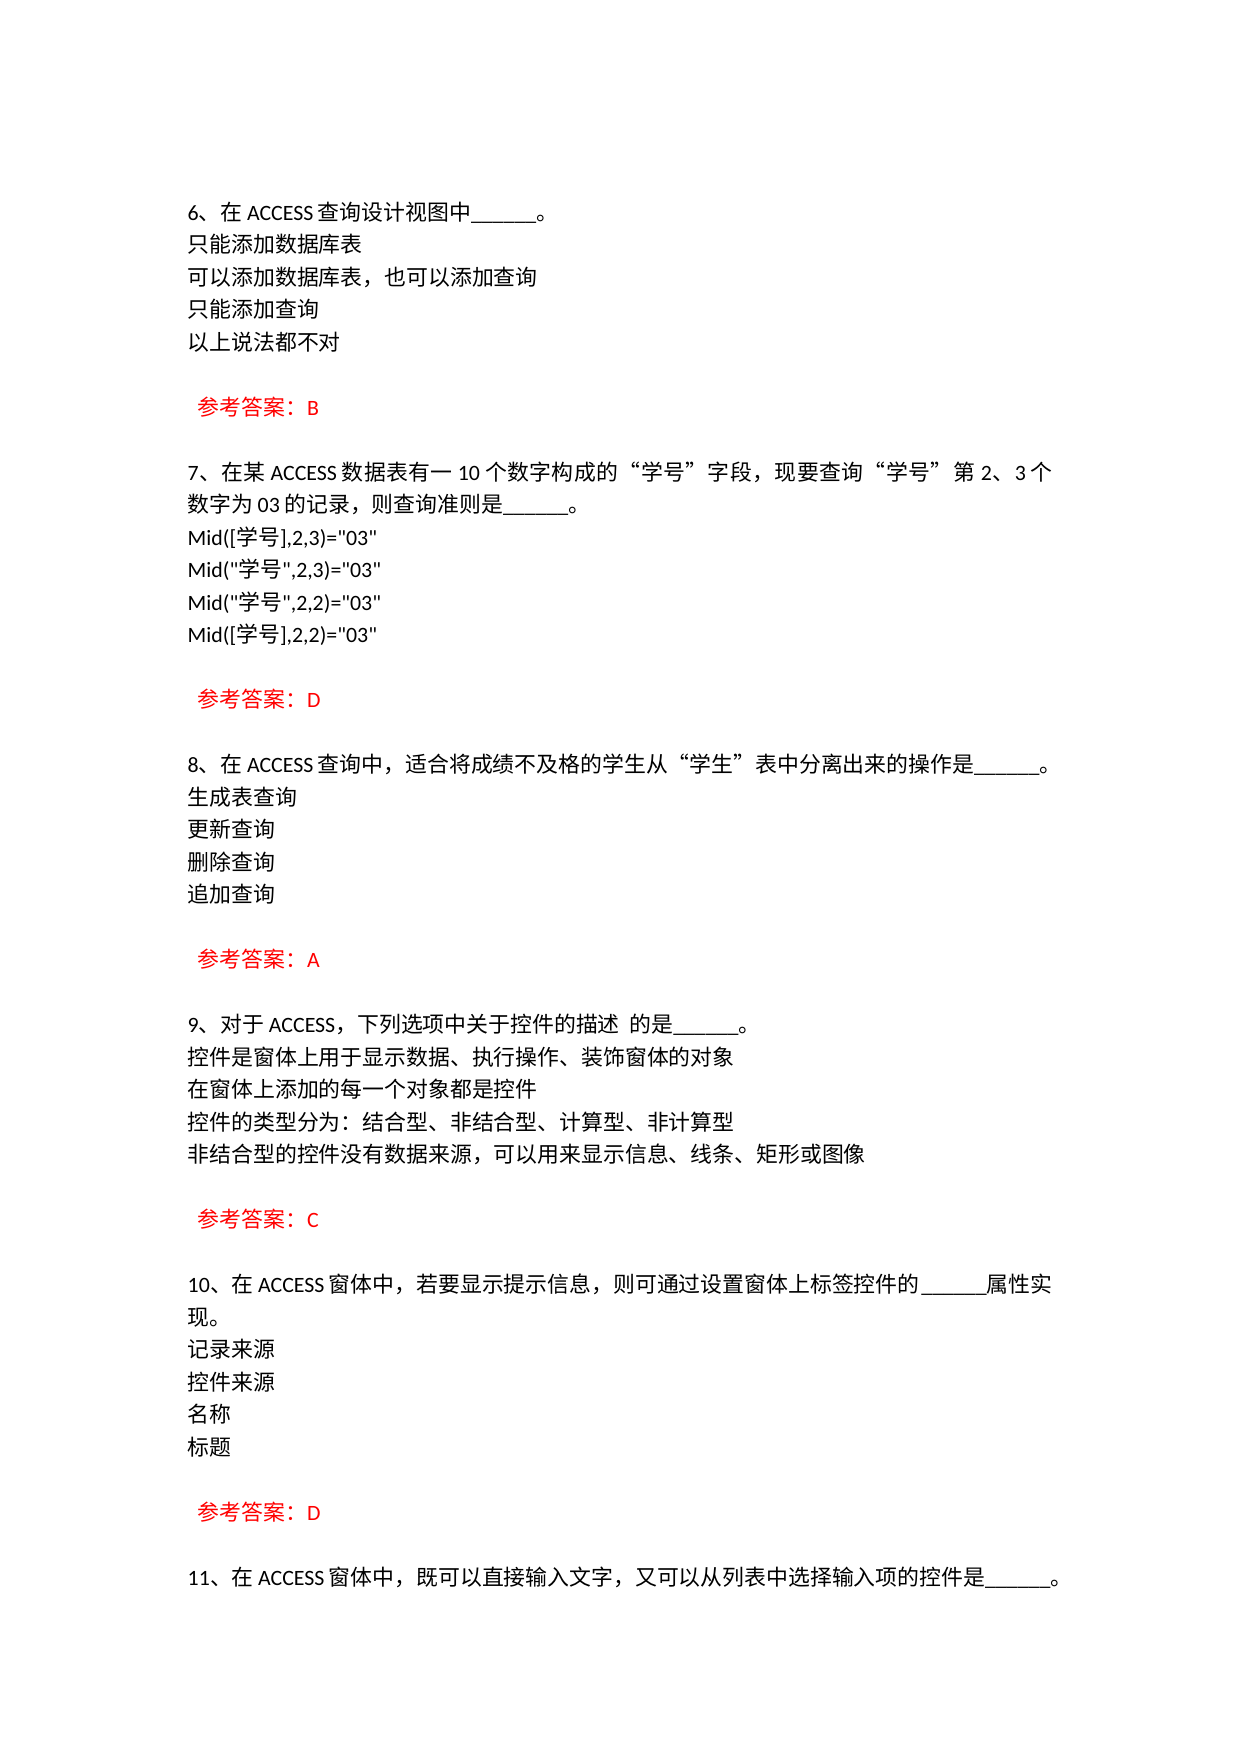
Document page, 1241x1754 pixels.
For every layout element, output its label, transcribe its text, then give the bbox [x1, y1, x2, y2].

text 可以添加数据库表，也可以添加查询 [187, 259, 1053, 292]
text 记录来源 [187, 1332, 1053, 1364]
text 10、在ACCESS窗体中，若要显示提示信息，则可通过设置窗体上标签控件的______属性实现。 [187, 1267, 1053, 1332]
text 生成表查询 [187, 779, 1053, 812]
text 只能添加查询 [187, 292, 1053, 324]
text 9、对于ACCESS，下列选项中关于控件的描述 的是______。 [187, 1007, 1053, 1039]
text 6、在ACCESS查询设计视图中______。 [187, 194, 1053, 227]
text 名称 [187, 1397, 1053, 1429]
text 追加查询 [187, 877, 1053, 909]
text Mid([学号],2,2)="03" [187, 617, 1053, 649]
text 标题 [187, 1429, 1053, 1462]
text 11、在ACCESS窗体中，既可以直接输入文字，又可以从列表中选择输入项的控件是______。 [187, 1559, 1053, 1592]
text 参考答案：A [187, 942, 1053, 974]
text Mid("学号",2,3)="03" [187, 552, 1053, 584]
text 参考答案：C [187, 1202, 1053, 1234]
text 更新查询 [187, 812, 1053, 844]
text 参考答案：D [187, 682, 1053, 714]
text 控件来源 [187, 1364, 1053, 1397]
text 非结合型的控件没有数据来源，可以用来显示信息、线条、矩形或图像 [187, 1137, 1053, 1169]
text Mid([学号],2,3)="03" [187, 519, 1053, 552]
text 控件是窗体上用于显示数据、执行操作、装饰窗体的对象 [187, 1039, 1053, 1072]
text 以上说法都不对 [187, 324, 1053, 357]
text 参考答案：B [187, 389, 1053, 422]
text 控件的类型分为：结合型、非结合型、计算型、非计算型 [187, 1104, 1053, 1137]
text Mid("学号",2,2)="03" [187, 584, 1053, 617]
text 7、在某ACCESS数据表有一10个数字构成的“学号”字段，现要查询“学号”第2、3个数字为03的记录，则查询准则是______。 [187, 454, 1053, 519]
text 8、在ACCESS查询中，适合将成绩不及格的学生从“学生”表中分离出来的操作是______。 [187, 747, 1053, 779]
text 参考答案：D [187, 1494, 1053, 1527]
text 删除查询 [187, 844, 1053, 877]
text 在窗体上添加的每一个对象都是控件 [187, 1072, 1053, 1104]
text 只能添加数据库表 [187, 227, 1053, 259]
